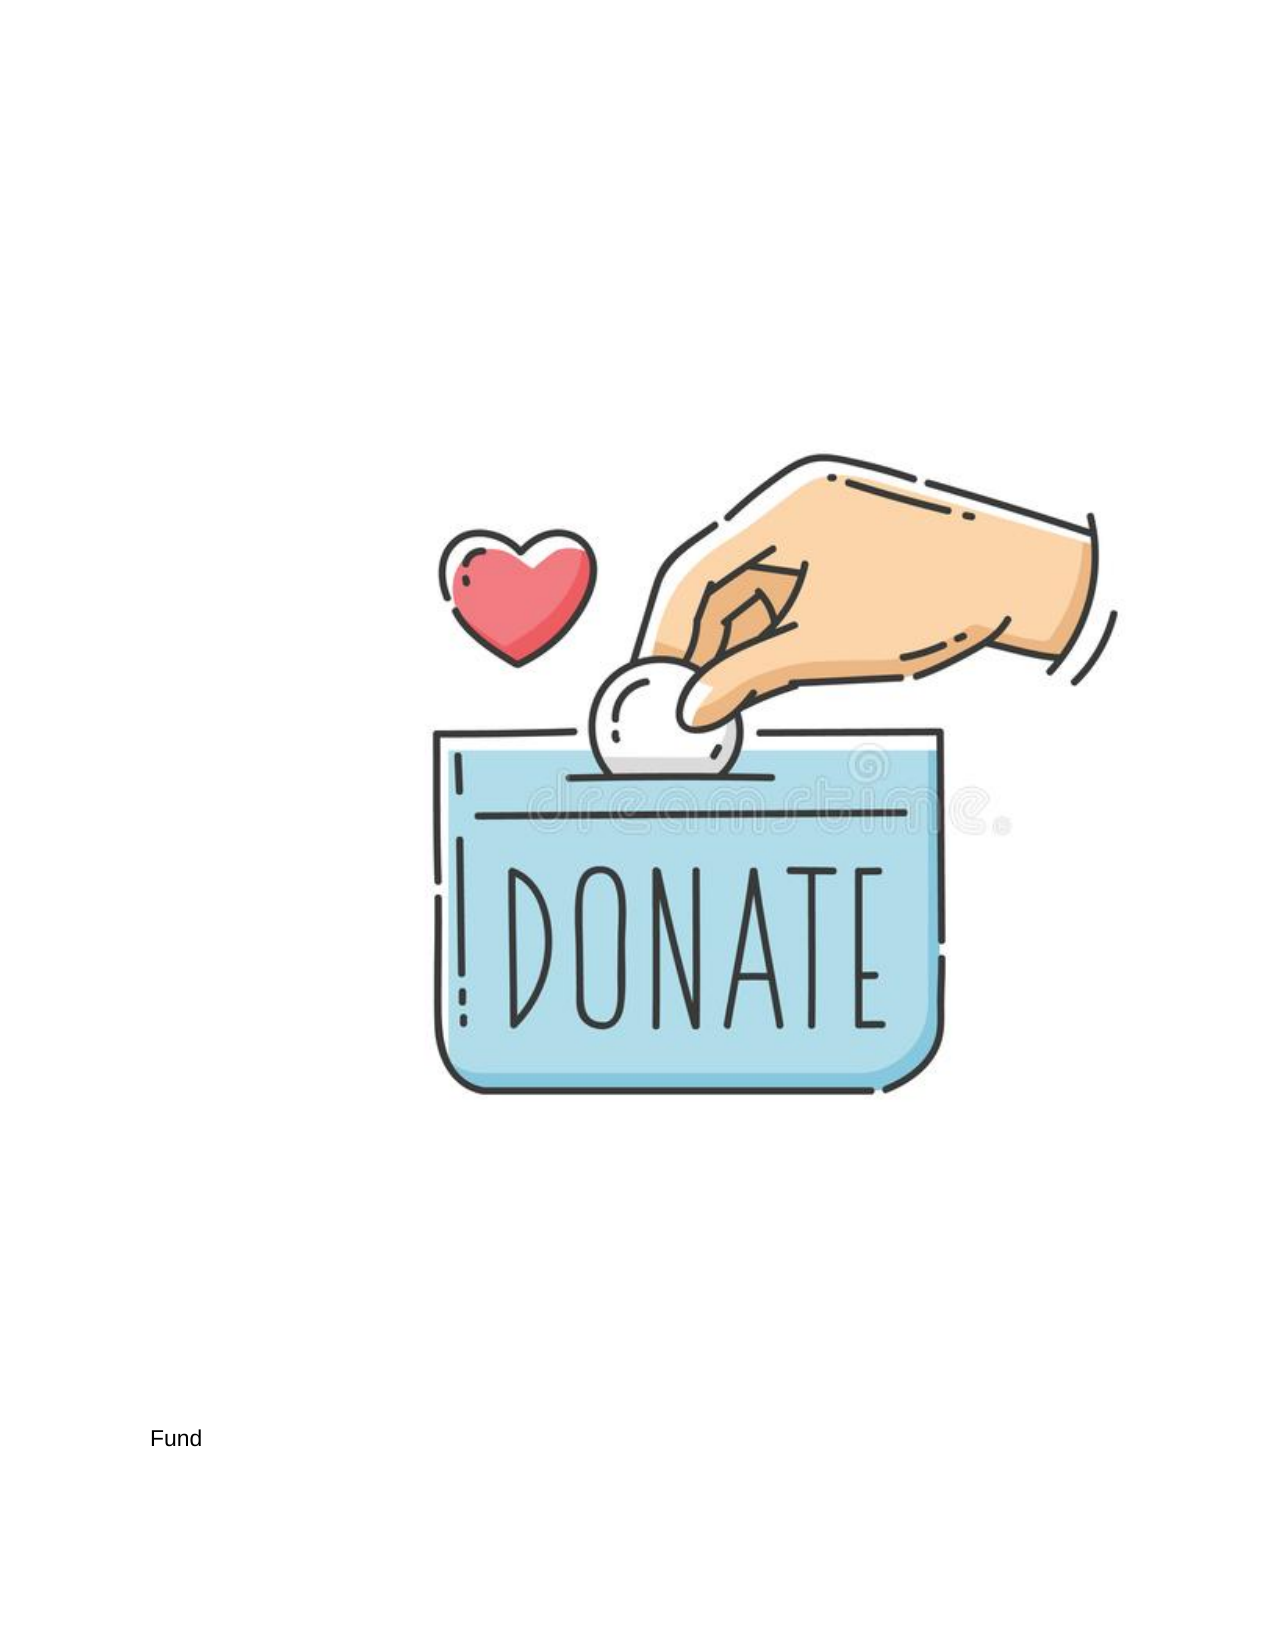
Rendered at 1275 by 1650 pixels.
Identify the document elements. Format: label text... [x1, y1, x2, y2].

text Fund [150, 1425, 1125, 1451]
picture [150, 150, 1275, 1400]
